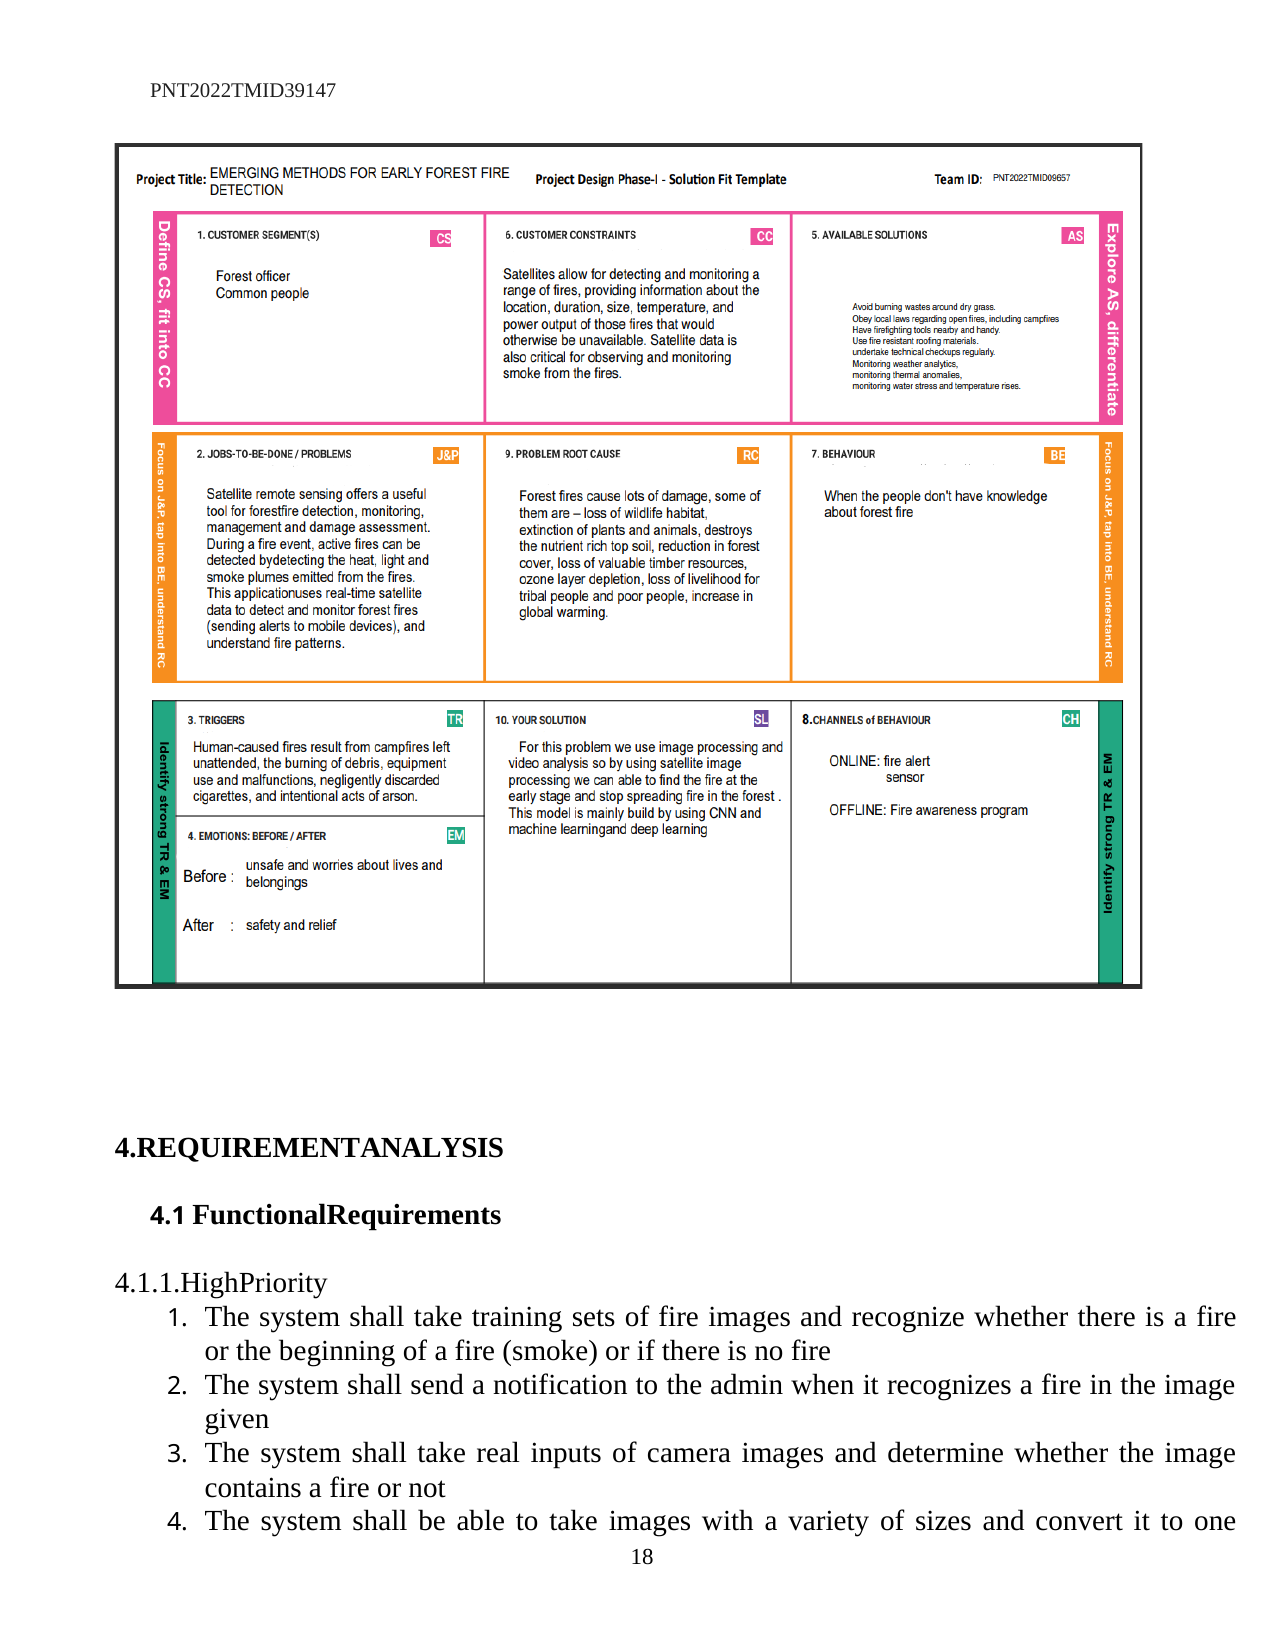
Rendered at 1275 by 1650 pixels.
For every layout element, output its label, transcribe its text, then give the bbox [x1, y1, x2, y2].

list The system shall send a notification to the admin when it recognizes a fire in the image given [167, 1367, 1237, 1435]
text 4.1.1.HighPriority [114, 1265, 1237, 1299]
list The system shall take real inputs of camera images and determine whether the image contains a fire or not [167, 1435, 1237, 1503]
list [167, 1503, 1237, 1538]
picture [114, 143, 1143, 989]
list The system shall take training sets of fire images and recognize whether there is a fire or the beginning of a fire (smoke) or if there is no fire [167, 1299, 1237, 1367]
text 4.REQUIREMENTANALYSIS [114, 1130, 1237, 1163]
list FunctionalRequirements [150, 1197, 1237, 1232]
